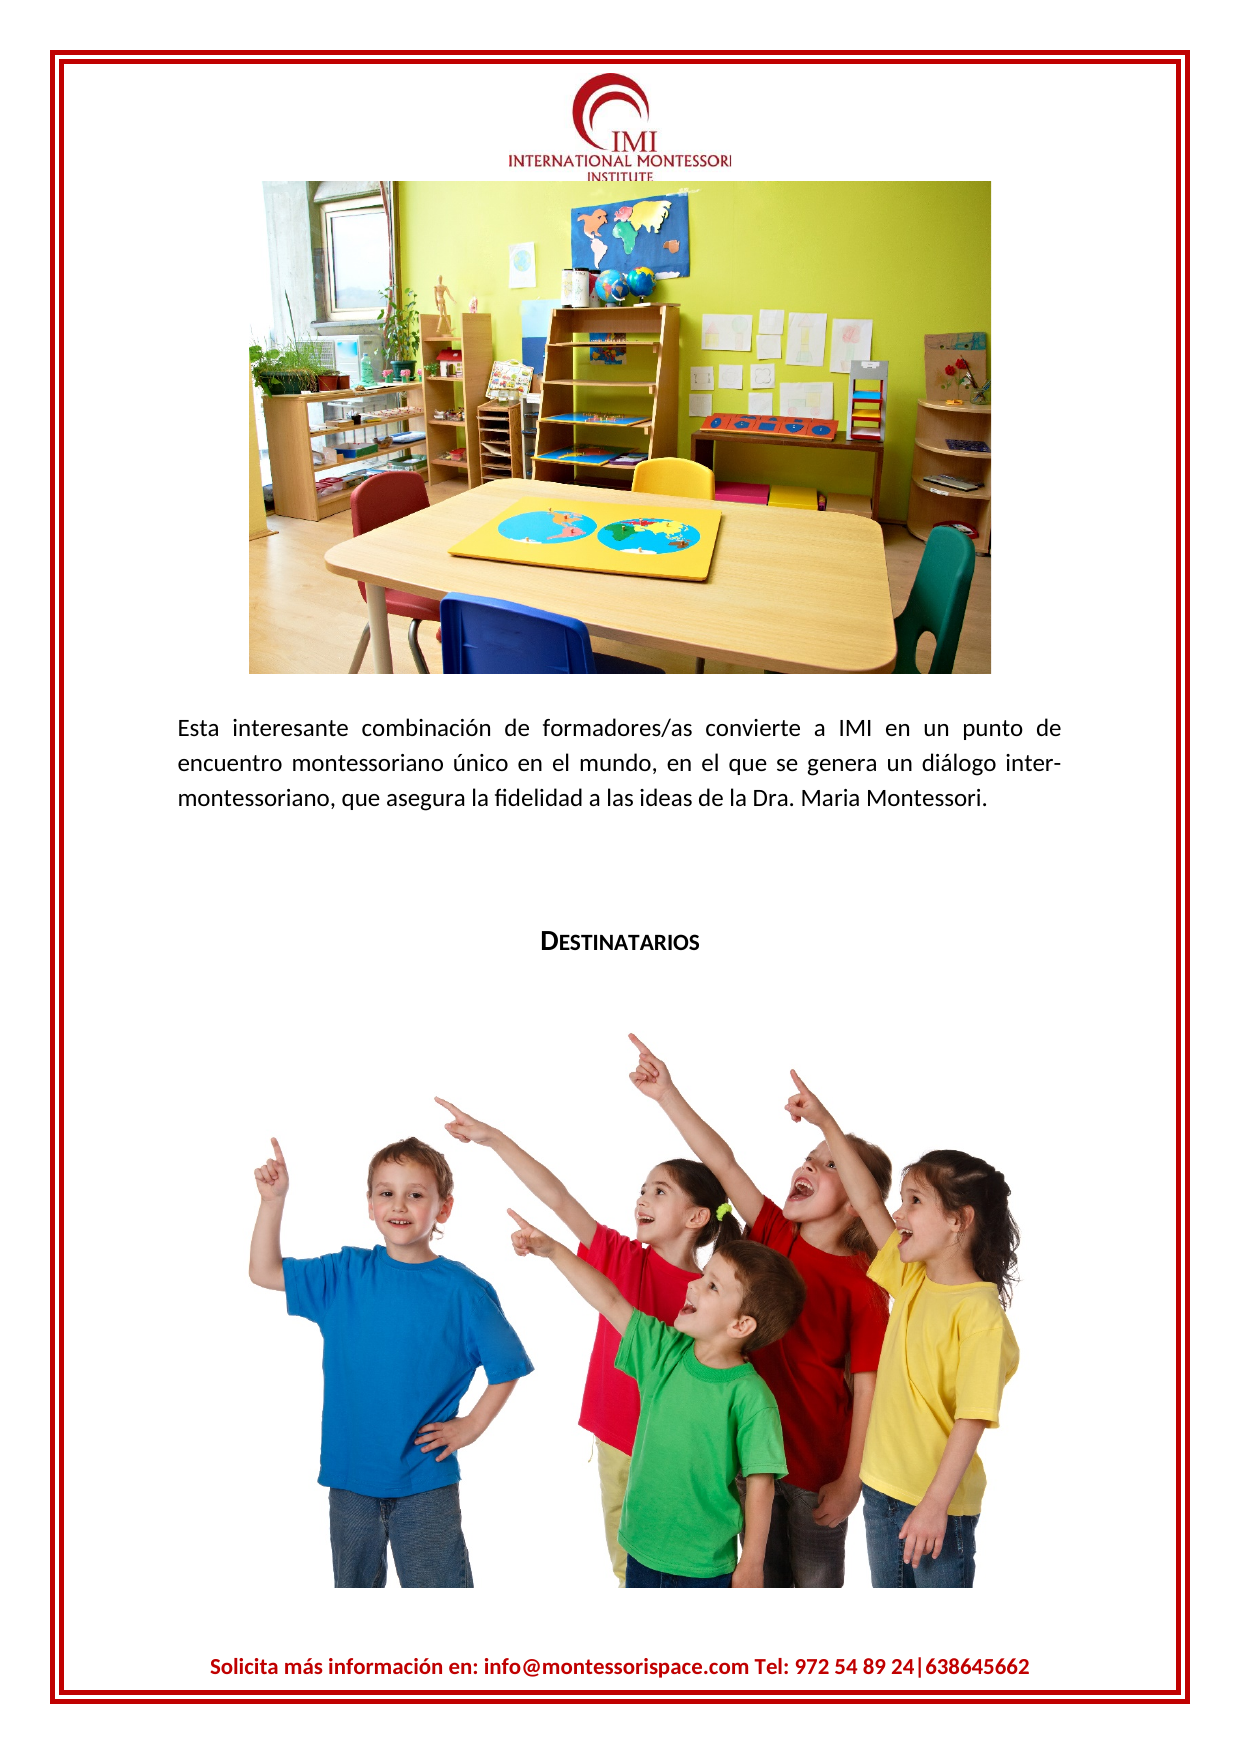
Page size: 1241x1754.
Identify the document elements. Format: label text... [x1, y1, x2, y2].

text Destinatarios [177, 922, 1063, 958]
picture [177, 998, 1063, 1588]
picture [249, 73, 992, 674]
text Esta interesante combinación de formadores/as convierte a IMI en un punto de encuentro montessoriano único en el mundo, en el que se genera un diálogo inter-montessoriano, que asegura la fidelidad a las ideas de la Dra. Maria Montessori. [177, 712, 1063, 813]
